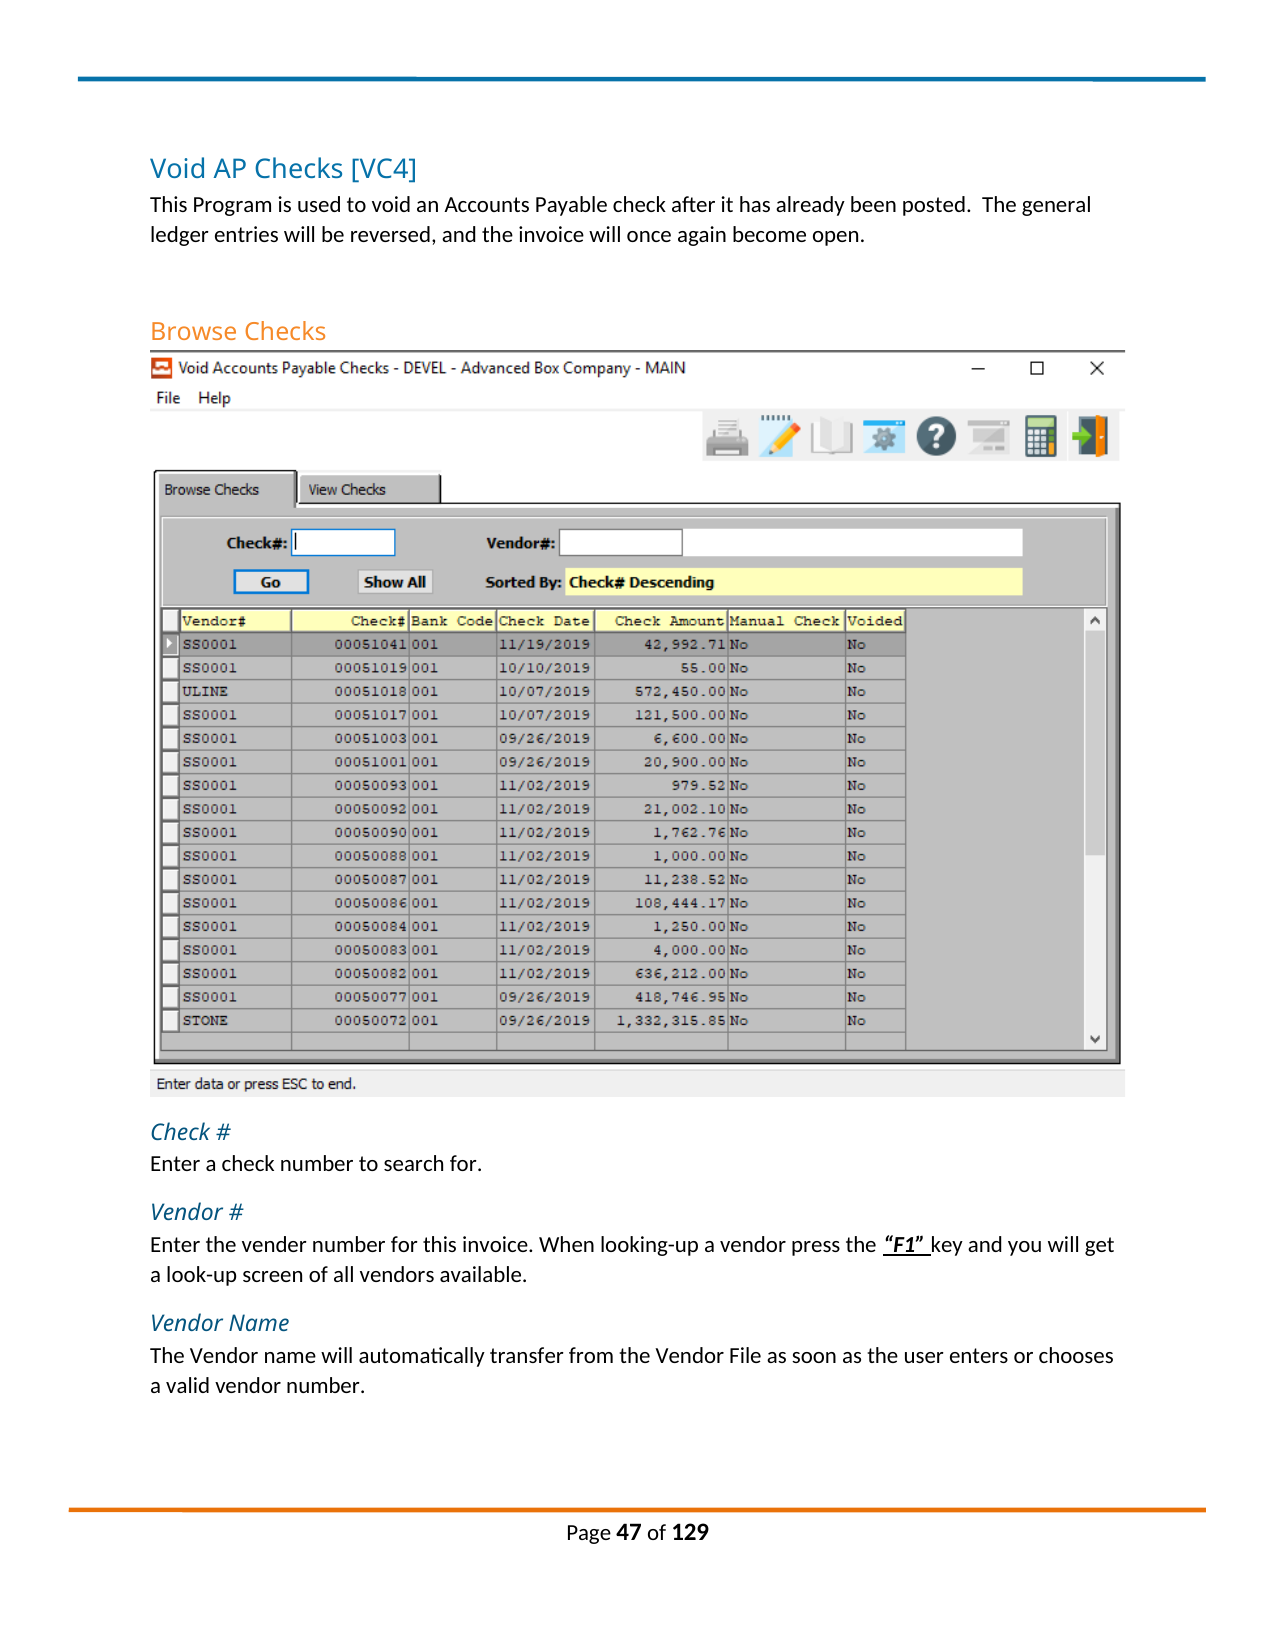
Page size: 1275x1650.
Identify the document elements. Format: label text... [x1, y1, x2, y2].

subtitle Vendor # [150, 1196, 1125, 1227]
subtitle Check # [150, 1116, 1125, 1147]
subtitle Browse Checks [150, 314, 1125, 348]
text The Vendor name will automatically transfer from the Vendor File as soon as the user enters or chooses a valid vendor number. [150, 1341, 1125, 1399]
text Enter the vender number for this invoice. When looking-up a vendor press the “F1” key and you will get a look-up screen of all vendors available. [150, 1230, 1125, 1288]
picture [150, 350, 1125, 1097]
text Enter a check number to search for. [150, 1149, 1125, 1177]
subtitle Vendor Name [150, 1307, 1125, 1338]
text This Program is used to void an Accounts Payable check after it has already been posted. The general ledger entries will be reversed, and the invoice will once again become open. [150, 190, 1125, 248]
subtitle Void AP Checks [VC4] [150, 150, 1125, 187]
